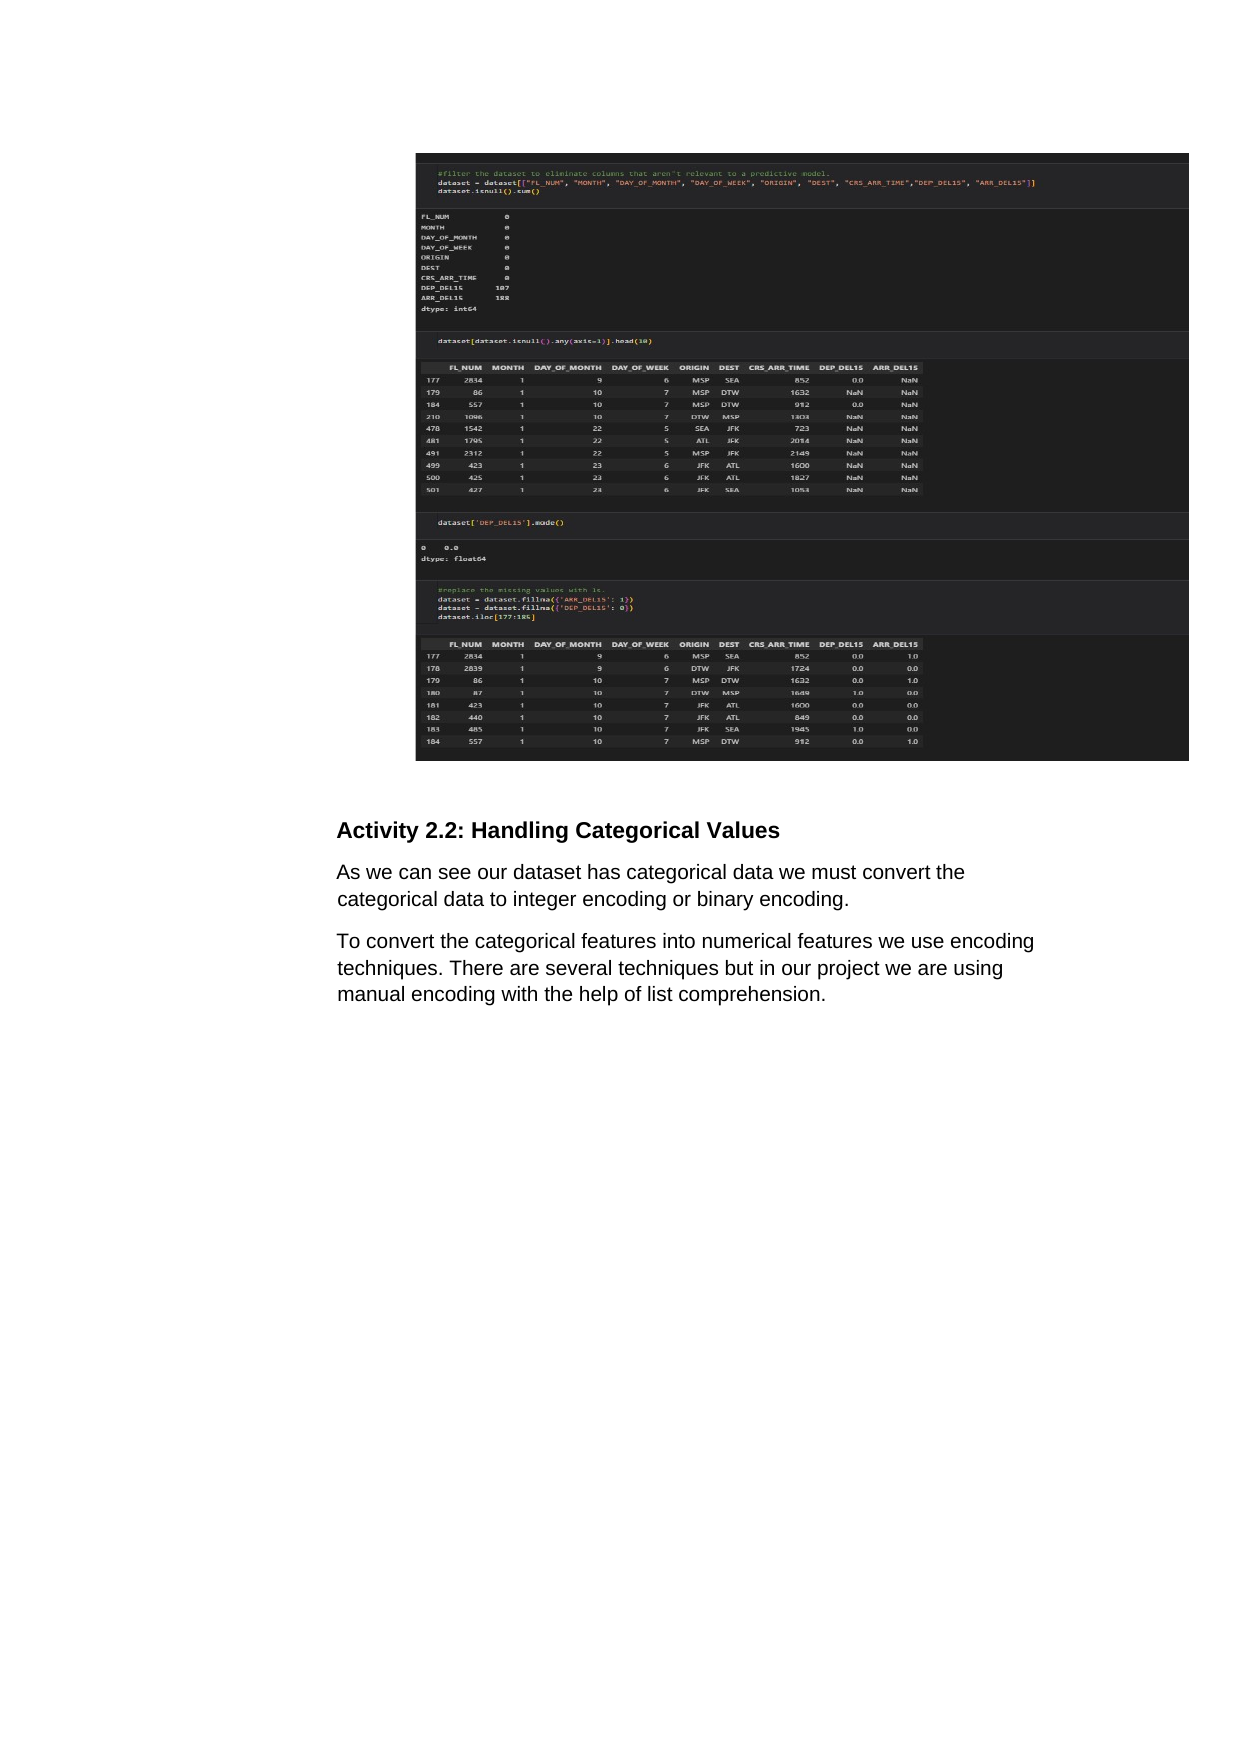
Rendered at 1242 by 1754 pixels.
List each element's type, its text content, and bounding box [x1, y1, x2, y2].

subtitle Activity 2.2: Handling Categorical Values [336, 817, 1051, 844]
picture [415, 153, 1189, 761]
text As we can see our dataset has categorical data we must convert the categorical data to integer encoding or binary encoding. [336, 860, 1068, 911]
text To convert the categorical features into numerical features we use encoding techniques. There are several techniques but in our project we are using manual encoding with the help of list comprehension. [336, 929, 1078, 1006]
